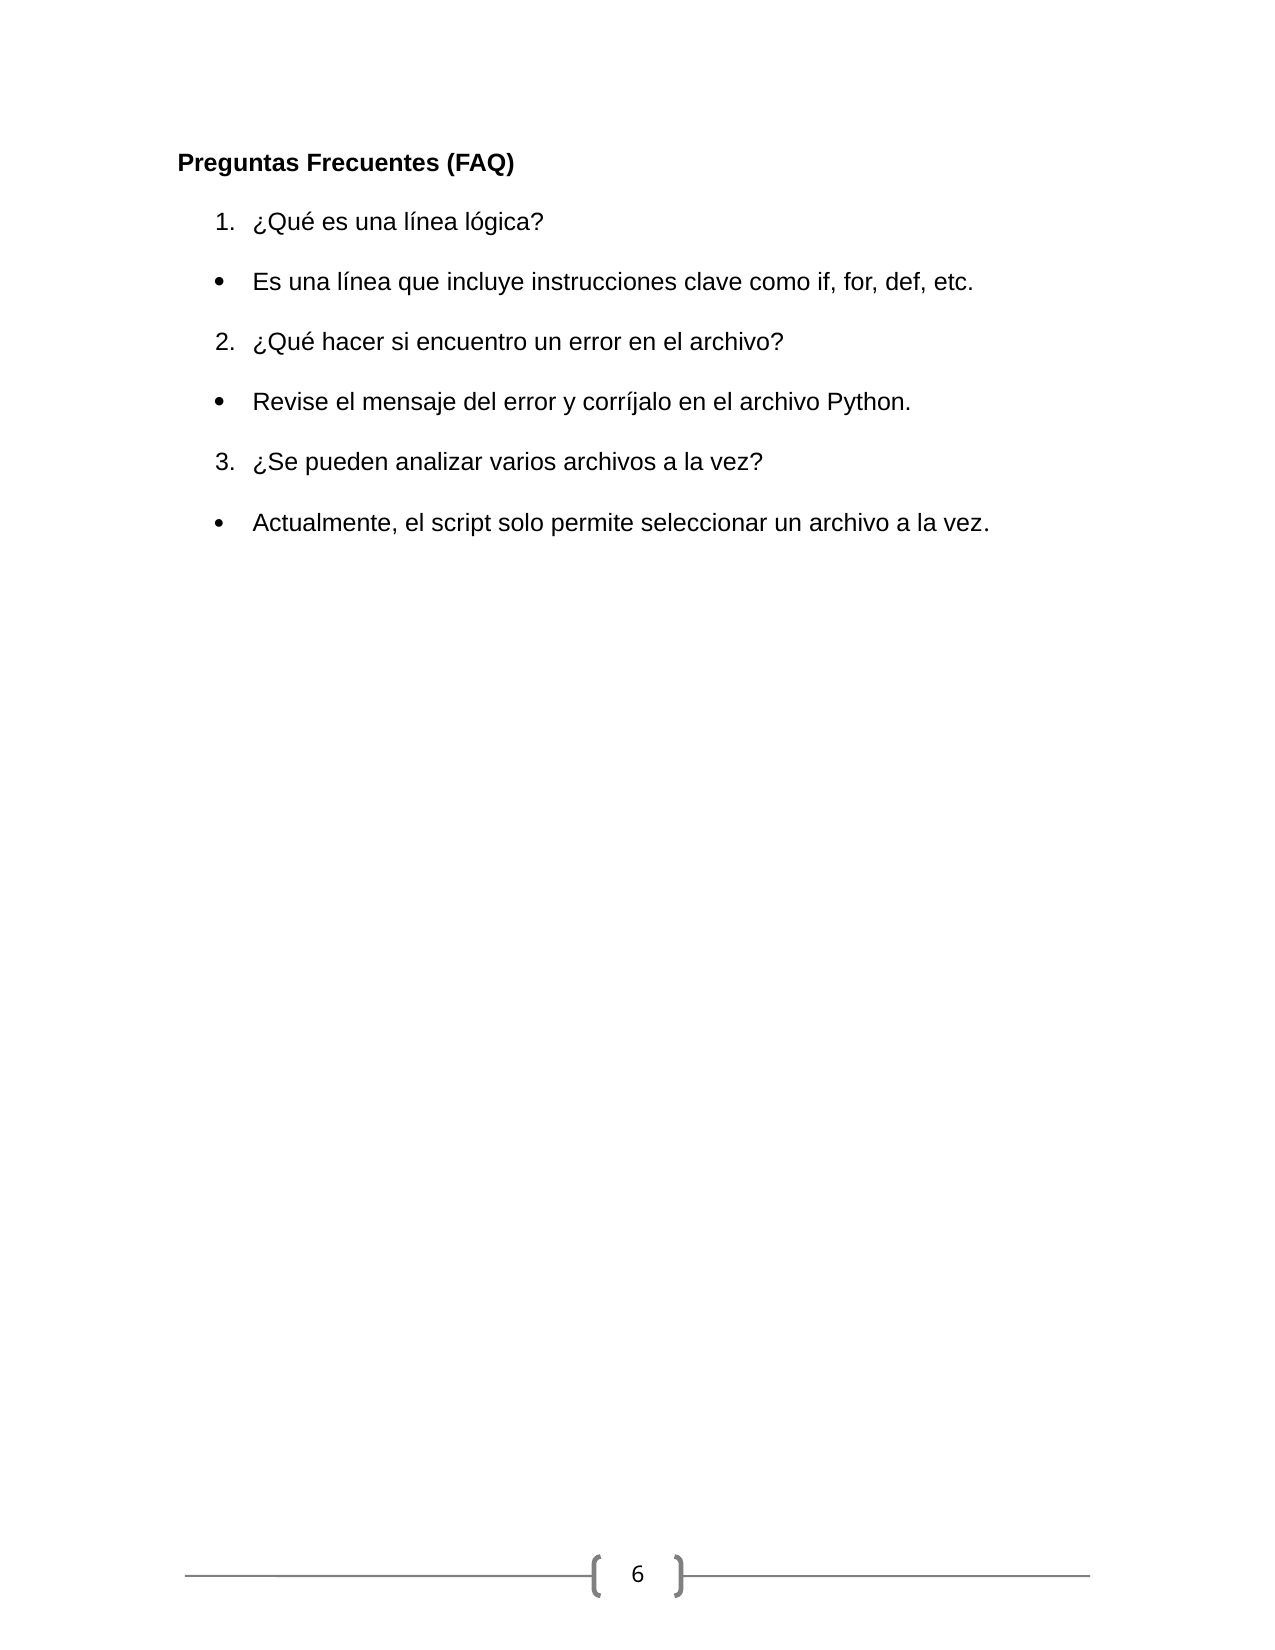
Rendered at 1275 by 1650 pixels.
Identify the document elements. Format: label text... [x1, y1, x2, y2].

list Revise el mensaje del error y corríjalo en el archivo Python. [215, 387, 1098, 416]
list Es una línea que incluye instrucciones clave como if, for, def, etc. [215, 267, 1098, 296]
list ¿Qué es una línea lógica? [215, 207, 1098, 236]
list ¿Qué hacer si encuentro un error en el archivo? [215, 327, 1098, 356]
list ¿Se pueden analizar varios archivos a la vez? [215, 447, 1098, 476]
list Actualmente, el script solo permite seleccionar un archivo a la vez. [215, 507, 1098, 538]
text Preguntas Frecuentes (FAQ) [177, 148, 1098, 176]
